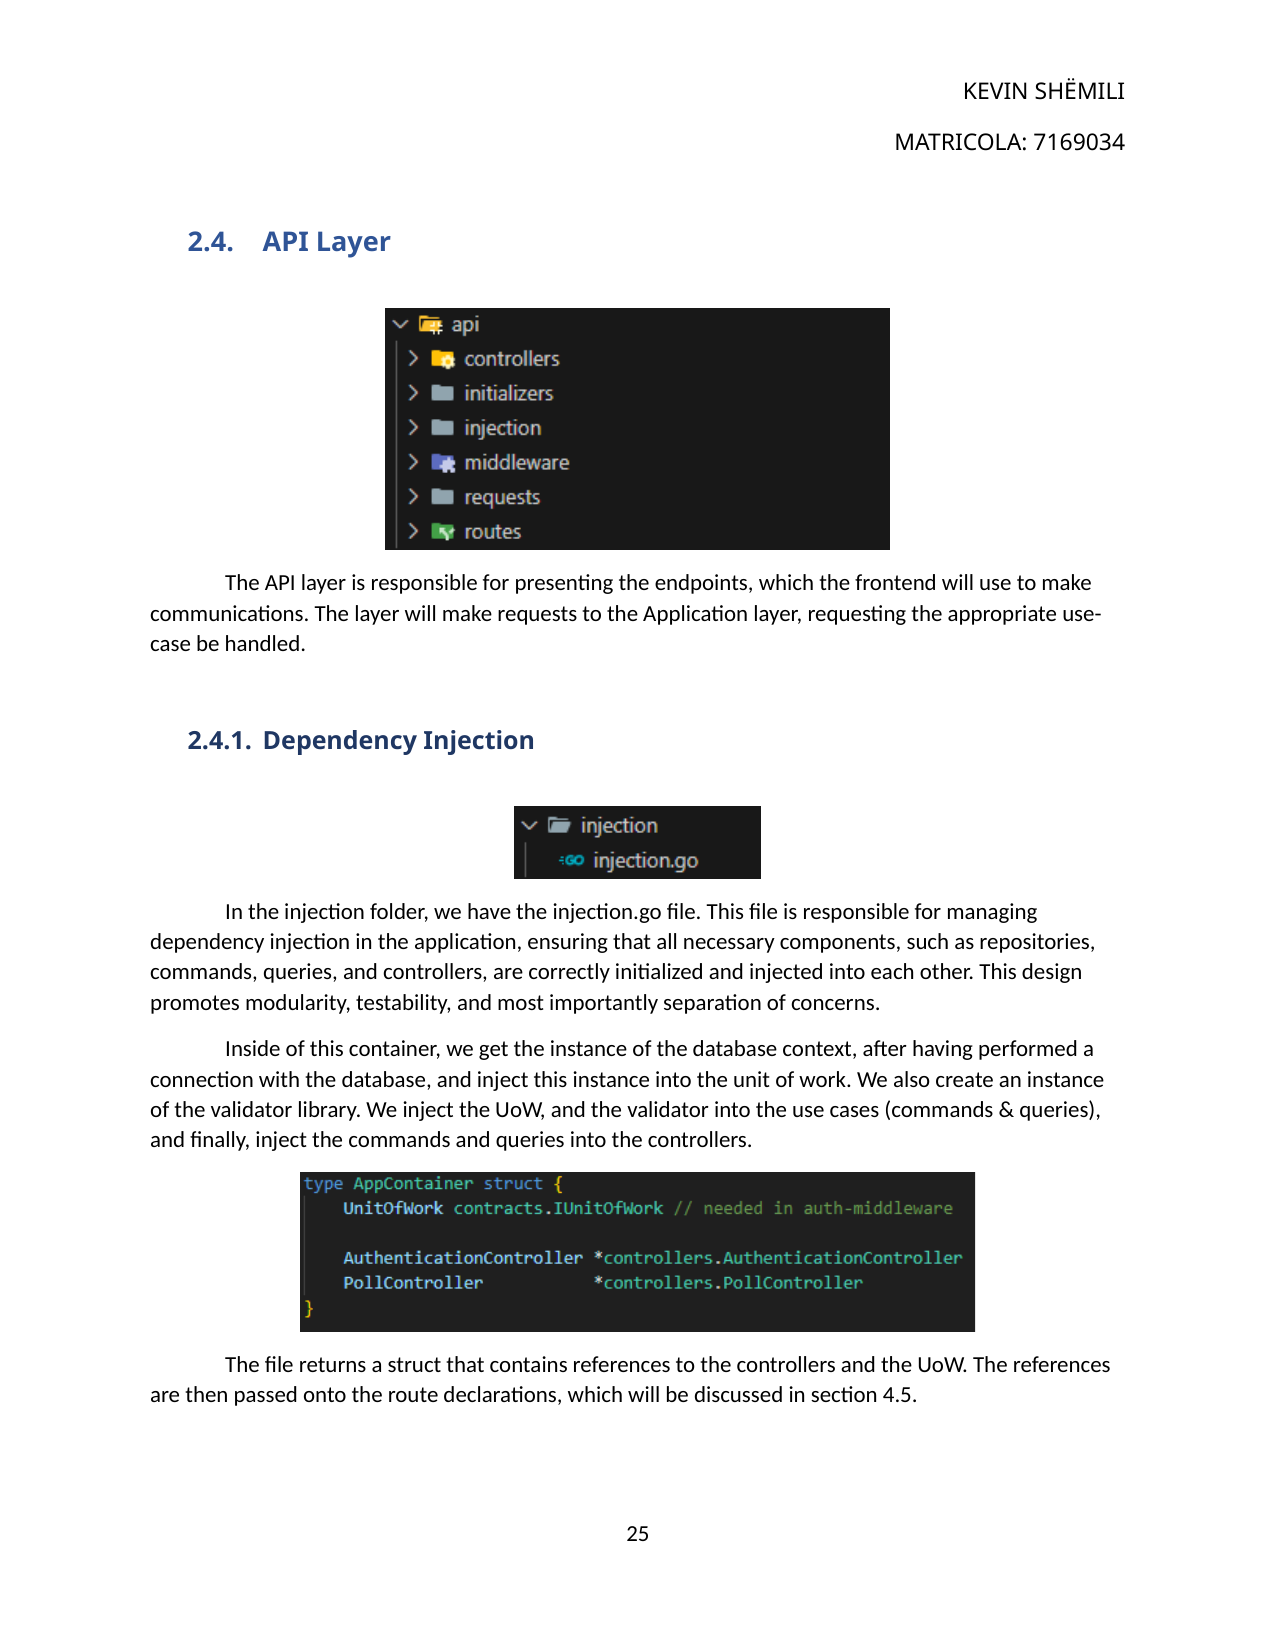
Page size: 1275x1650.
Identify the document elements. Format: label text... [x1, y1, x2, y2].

picture [385, 308, 890, 550]
picture [300, 1172, 976, 1332]
text Inside of this container, we get the instance of the database context, after having performed a connection with the database, and inject this instance into the unit of work. We also create an instance of the validator library. We inject the UoW, and the validator into the use cases (commands & queries), and finally, inject the commands and queries into the controllers. [150, 1034, 1125, 1153]
text The file returns a struct that contains references to the controllers and the UoW. The references are then passed onto the route declarations, which will be discussed in section 4.5. [150, 1350, 1125, 1408]
text The API layer is responsible for presenting the endpoints, which the frontend will use to make communications. The layer will make requests to the Application layer, requesting the appropriate use-case be handled. [150, 568, 1125, 657]
picture [514, 806, 761, 879]
subtitle Dependency Injection [187, 723, 1125, 757]
text In the injection folder, we have the injection.go file. This file is responsible for managing dependency injection in the application, ensuring that all necessary components, such as repositories, commands, queries, and controllers, are correctly initialized and injected into each other. This design promotes modularity, testability, and most importantly separation of concerns. [150, 897, 1125, 1016]
subtitle API Layer [187, 222, 1125, 259]
